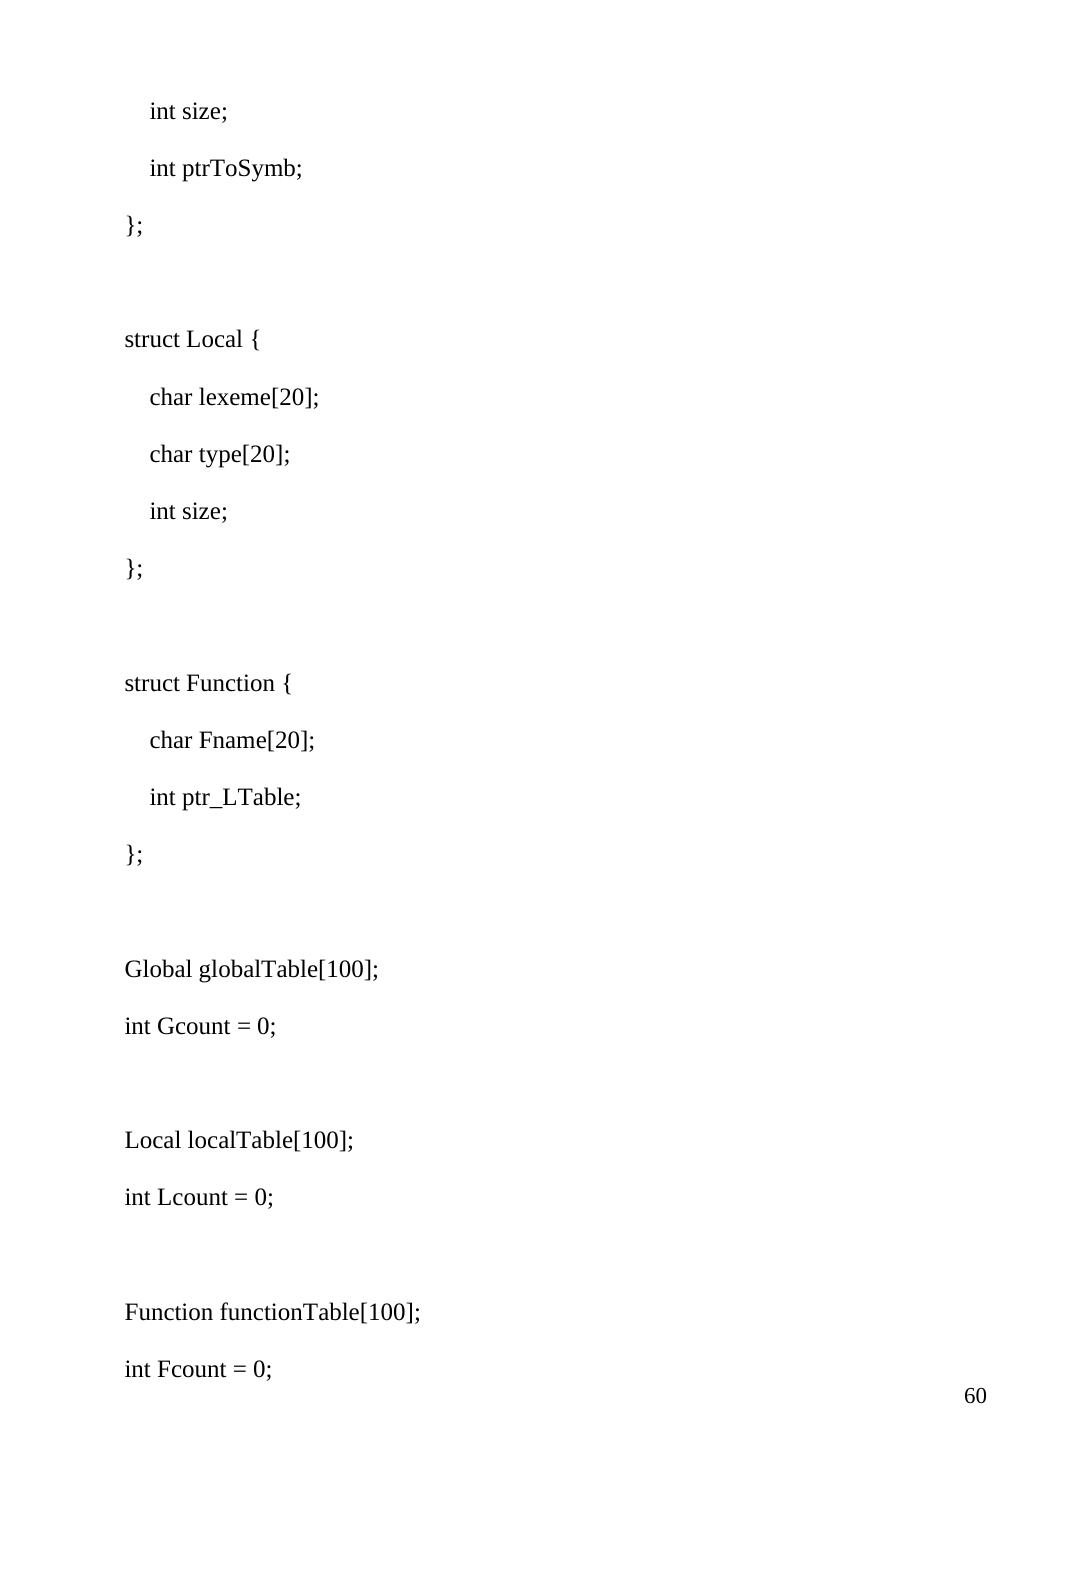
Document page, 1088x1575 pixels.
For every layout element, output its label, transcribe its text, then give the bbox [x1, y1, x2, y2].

list int Gcount = 0; [124, 1011, 988, 1039]
list Global globalTable[100]; [124, 954, 988, 982]
list }; [124, 839, 988, 868]
list int Fcount = 0; [124, 1354, 988, 1383]
list struct Function { [124, 668, 988, 696]
list int ptrToSymb; [124, 153, 988, 182]
list Local localTable[100]; [124, 1125, 988, 1154]
list char lexeme[20]; [124, 382, 988, 411]
list }; [124, 210, 988, 239]
list char Fname[20]; [124, 725, 988, 754]
list struct Local { [124, 324, 988, 353]
list }; [124, 553, 988, 582]
list int ptr_LTable; [124, 782, 988, 811]
list int size; [124, 496, 988, 525]
list int Lcount = 0; [124, 1182, 988, 1211]
list char type[20]; [124, 439, 988, 468]
list int size; [124, 96, 988, 124]
list Function functionTable[100]; [124, 1297, 988, 1326]
